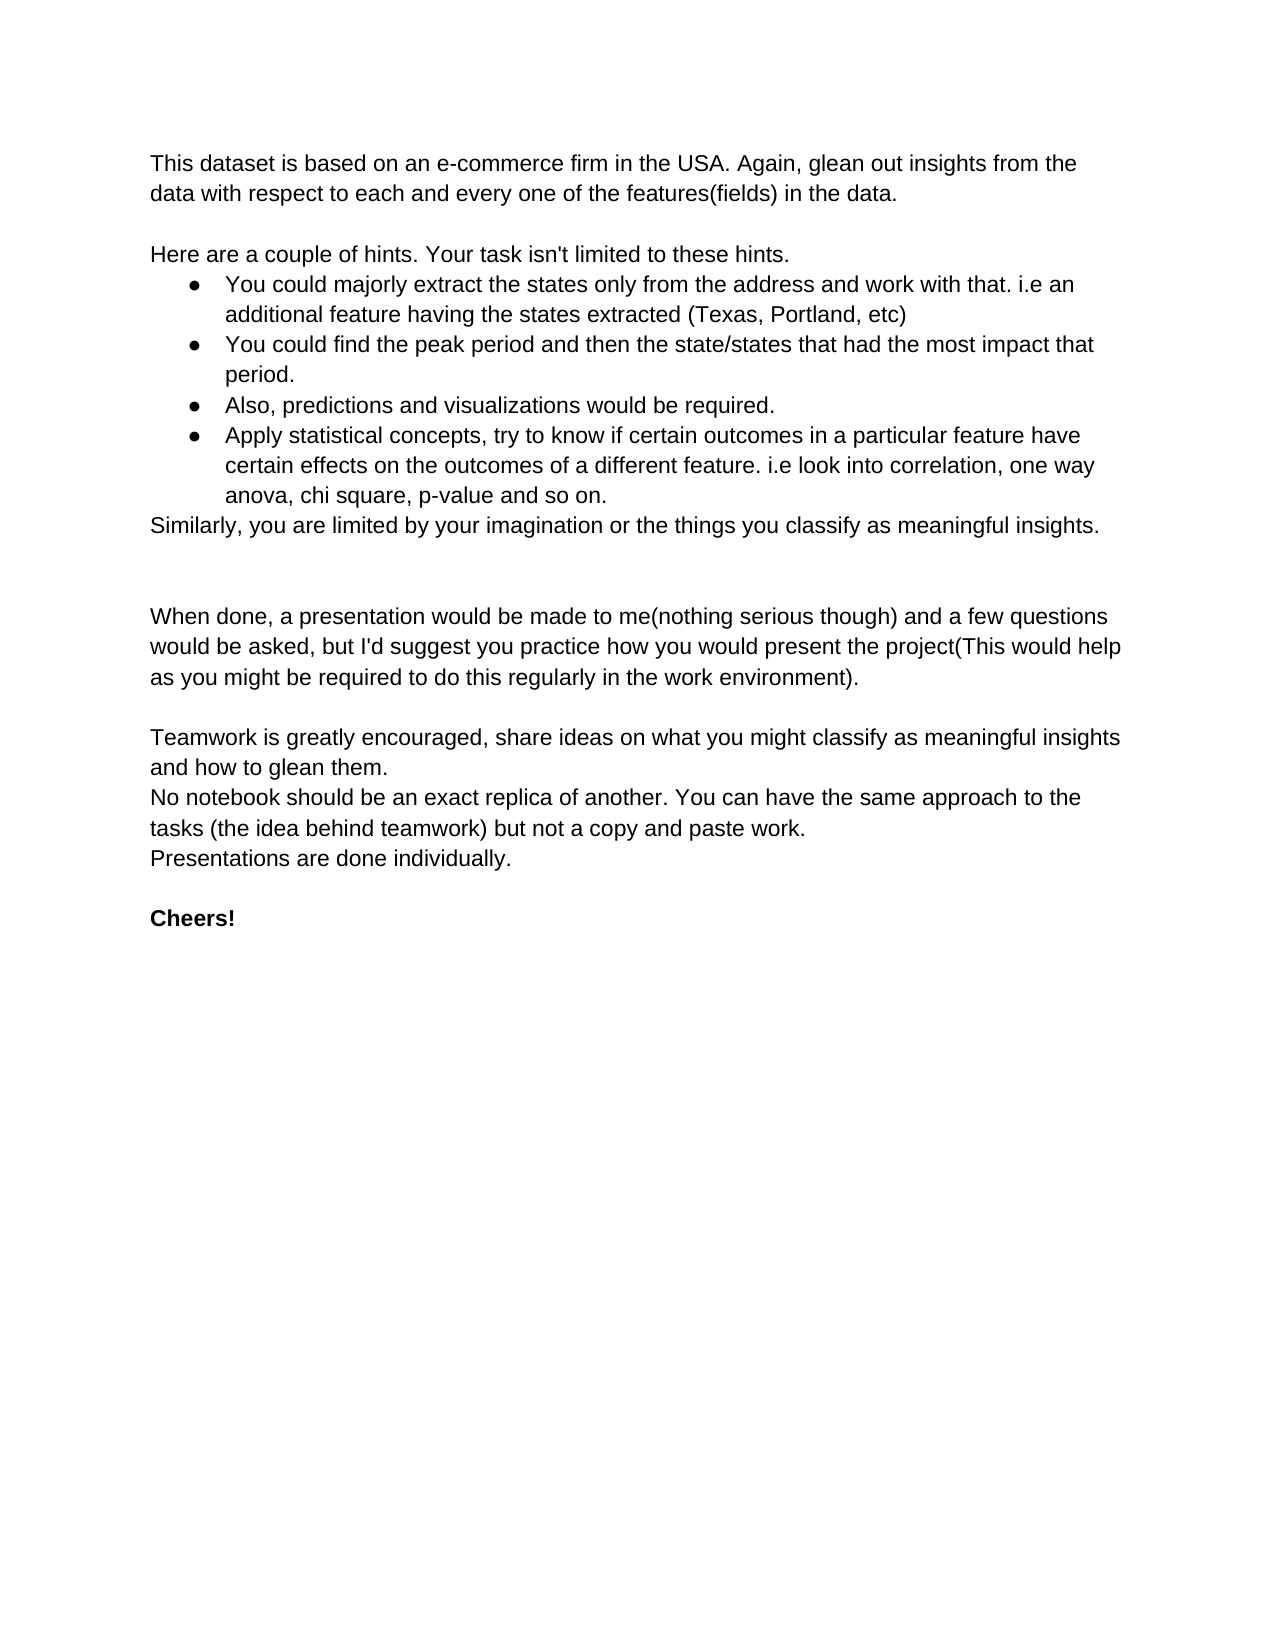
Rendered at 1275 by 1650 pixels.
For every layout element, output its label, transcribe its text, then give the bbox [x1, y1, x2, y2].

text Presentations are done individually. [150, 845, 1125, 871]
list Apply statistical concepts, try to know if certain outcomes in a particular feature have certain effects on the outcomes of a different feature. i.e look into correlation, one way anova, chi square, p-value and so on. [187, 422, 1125, 509]
text No notebook should be an exact replica of another. You can have the same approach to the tasks (the idea behind teamwork) but not a copy and paste work. [150, 784, 1125, 841]
list You could majorly extract the states only from the address and work with that. i.e an additional feature having the states extracted (Texas, Portland, etc) [187, 271, 1125, 327]
text Similarly, you are limited by your imagination or the things you classify as meaningful insights. [150, 512, 1125, 539]
text When done, a presentation would be made to me(nothing serious though) and a few questions would be asked, but I'd suggest you practice how you would present the project(This would help as you might be required to do this regularly in the work environment). [150, 603, 1125, 690]
list You could find the peak period and then the state/states that had the most impact that period. [187, 331, 1125, 388]
text This dataset is based on an e-commerce firm in the USA. Again, glean out insights from the data with respect to each and every one of the features(fields) in the data. [150, 150, 1125, 207]
text Teamwork is greatly encouraged, share ideas on what you might classify as meaningful insights and how to glean them. [150, 724, 1125, 781]
text Cheers! [150, 905, 1125, 932]
list Also, predictions and visualizations would be required. [187, 392, 1125, 418]
text Here are a couple of hints. Your task isn't limited to these hints. [150, 241, 1125, 267]
